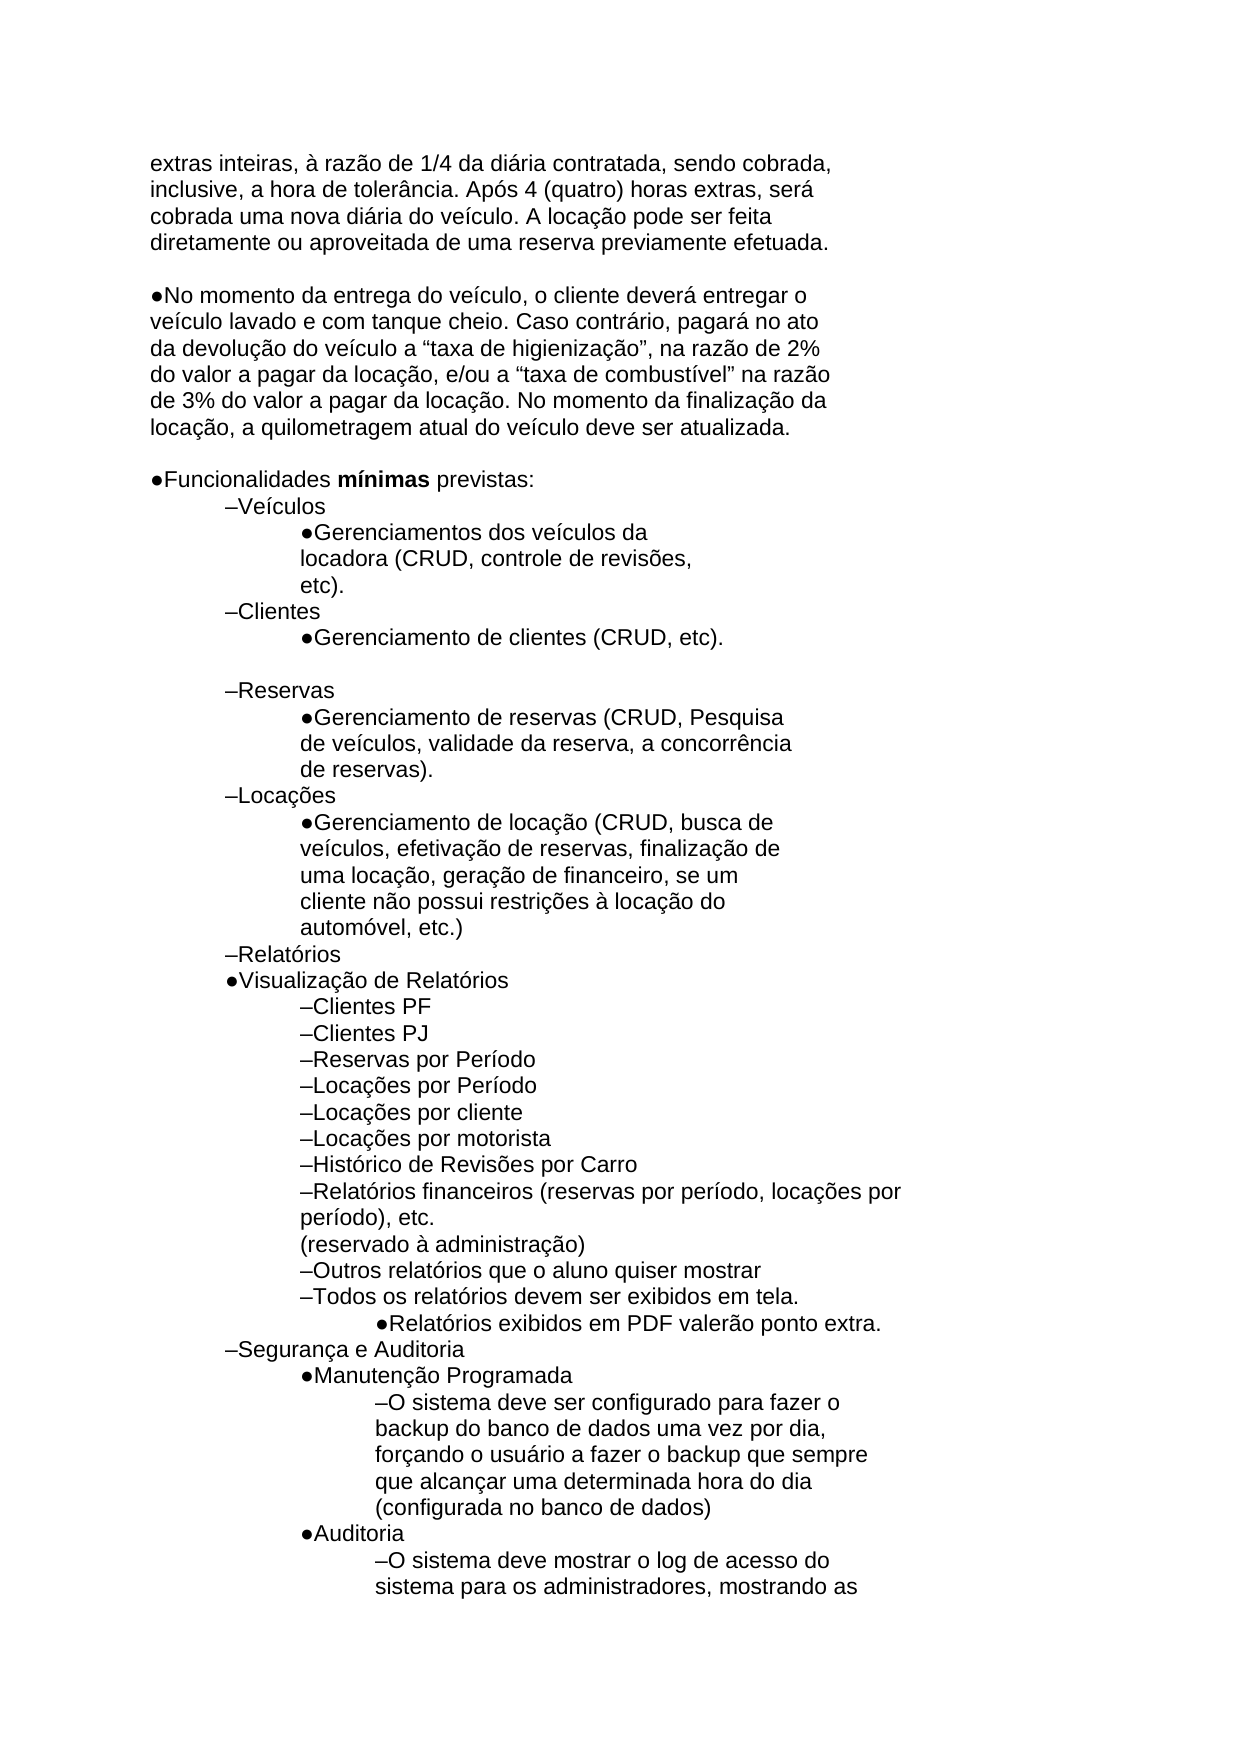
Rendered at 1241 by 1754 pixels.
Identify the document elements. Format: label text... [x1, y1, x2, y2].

text –Clientes PJ [300, 1020, 1090, 1046]
text ●Funcionalidades mínimas previstas: [150, 466, 1090, 493]
text (configurada no banco de dados) [375, 1494, 1090, 1520]
text ●Gerenciamento de clientes (CRUD, etc). [225, 624, 1090, 651]
text –Relatórios [150, 941, 1090, 967]
text ●No momento da entrega do veículo, o cliente deverá entregar o [150, 282, 1090, 308]
text veículos, efetivação de reservas, finalização de [300, 835, 1090, 862]
text ●Gerenciamento de reservas (CRUD, Pesquisa [300, 703, 1090, 730]
text –Relatórios financeiros (reservas por período, locações por [300, 1178, 1090, 1204]
text sistema para os administradores, mostrando as [375, 1573, 1090, 1599]
text que alcançar uma determinada hora do dia [375, 1468, 1090, 1494]
text –Clientes [225, 598, 1090, 624]
text período), etc. [300, 1204, 1090, 1231]
text –O sistema deve mostrar o log de acesso do [375, 1547, 1090, 1573]
text ●Visualização de Relatórios [225, 967, 1090, 993]
text ●Gerenciamento de locação (CRUD, busca de [300, 809, 1090, 835]
text –O sistema deve ser configurado para fazer o [375, 1389, 1090, 1415]
text –Locações por cliente [300, 1099, 1090, 1125]
text –Locações por motorista [300, 1125, 1090, 1151]
text ●Relatórios exibidos em PDF valerão ponto extra. [300, 1309, 1090, 1336]
text (reservado à administração) [300, 1231, 1090, 1257]
text inclusive, a hora de tolerância. Após 4 (quatro) horas extras, será [150, 176, 1090, 203]
text –Locações [225, 782, 1090, 809]
text de reservas). [300, 756, 1090, 782]
text diretamente ou aproveitada de uma reserva previamente efetuada. [150, 229, 1090, 255]
text cobrada uma nova diária do veículo. A locação pode ser feita [150, 203, 1090, 229]
text –Reservas [225, 677, 1090, 703]
text uma locação, geração de financeiro, se um [300, 862, 1090, 888]
text locação, a quilometragem atual do veículo deve ser atualizada. [150, 413, 1090, 440]
text automóvel, etc.) [300, 914, 1090, 941]
text de veículos, validade da reserva, a concorrência [300, 730, 1090, 756]
text do valor a pagar da locação, e/ou a “taxa de combustível” na razão [150, 361, 1090, 387]
text etc). [300, 572, 1090, 598]
text ●Gerenciamentos dos veículos da [300, 519, 1090, 545]
text ●Manutenção Programada [300, 1362, 1090, 1389]
text extras inteiras, à razão de 1/4 da diária contratada, sendo cobrada, [150, 150, 1090, 176]
text –Outros relatórios que o aluno quiser mostrar [300, 1257, 1090, 1283]
text forçando o usuário a fazer o backup que sempre [375, 1441, 1090, 1468]
text –Reservas por Período [300, 1046, 1090, 1072]
text –Segurança e Auditoria [225, 1336, 1090, 1362]
text ●Auditoria [300, 1520, 1090, 1547]
text veículo lavado e com tanque cheio. Caso contrário, pagará no ato [150, 308, 1090, 334]
text da devolução do veículo a “taxa de higienização”, na razão de 2% [150, 334, 1090, 361]
text backup do banco de dados uma vez por dia, [375, 1415, 1090, 1441]
text de 3% do valor a pagar da locação. No momento da finalização da [150, 387, 1090, 413]
text –Veículos [225, 493, 1090, 519]
text –Locações por Período [300, 1072, 1090, 1099]
text –Histórico de Revisões por Carro [300, 1151, 1090, 1178]
text locadora (CRUD, controle de revisões, [300, 545, 1090, 572]
text cliente não possui restrições à locação do [300, 888, 1090, 914]
text –Todos os relatórios devem ser exibidos em tela. [300, 1283, 1090, 1309]
text –Clientes PF [300, 993, 1090, 1020]
